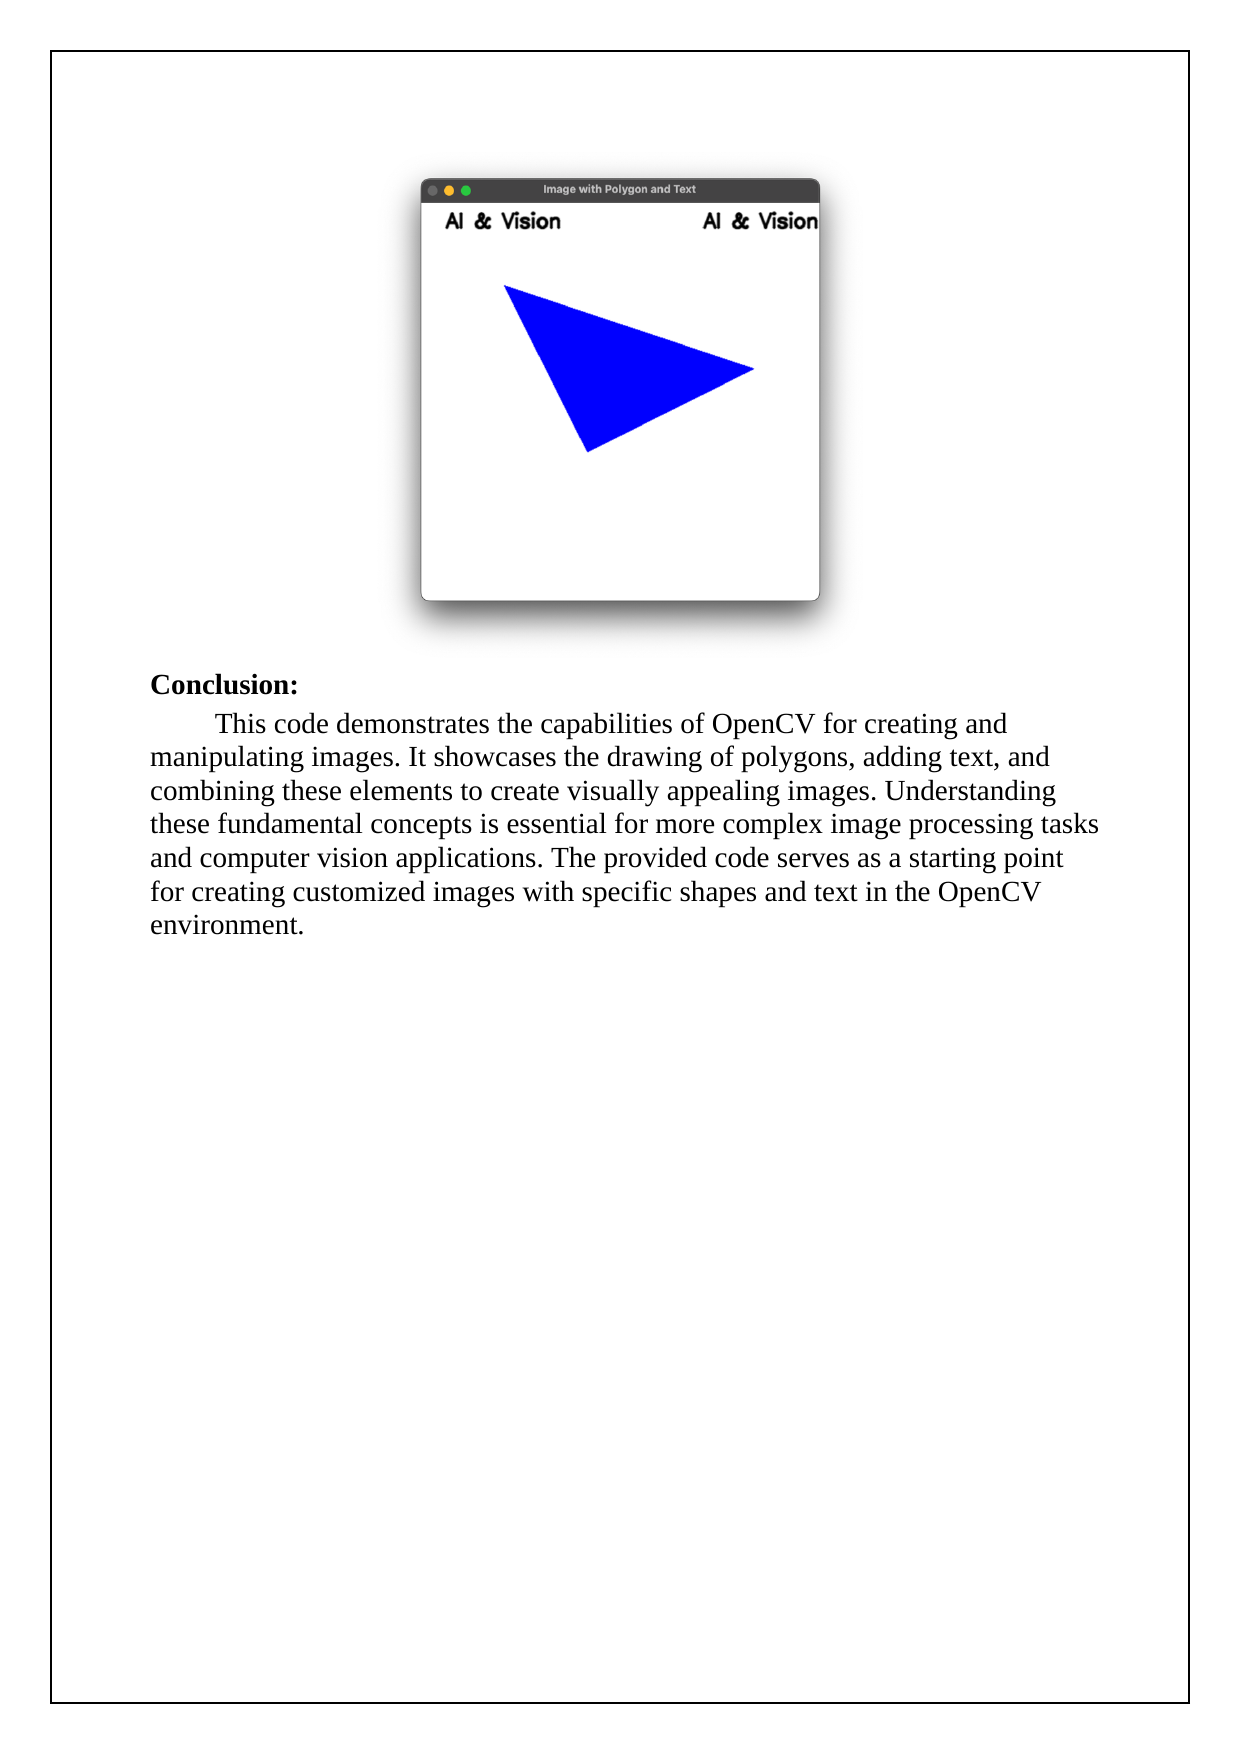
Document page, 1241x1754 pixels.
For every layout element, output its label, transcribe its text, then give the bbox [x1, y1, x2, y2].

subtitle This code demonstrates the capabilities of OpenCV for creating and manipulating images. It showcases the drawing of polygons, adding text, and combining these elements to create visually appealing images. Understanding these fundamental concepts is essential for more complex image processing tasks and computer vision applications. The provided code serves as a starting point for creating customized images with specific shapes and text in the OpenCV environment. [150, 706, 1101, 941]
picture [375, 147, 866, 662]
subtitle Conclusion: [150, 667, 1101, 701]
